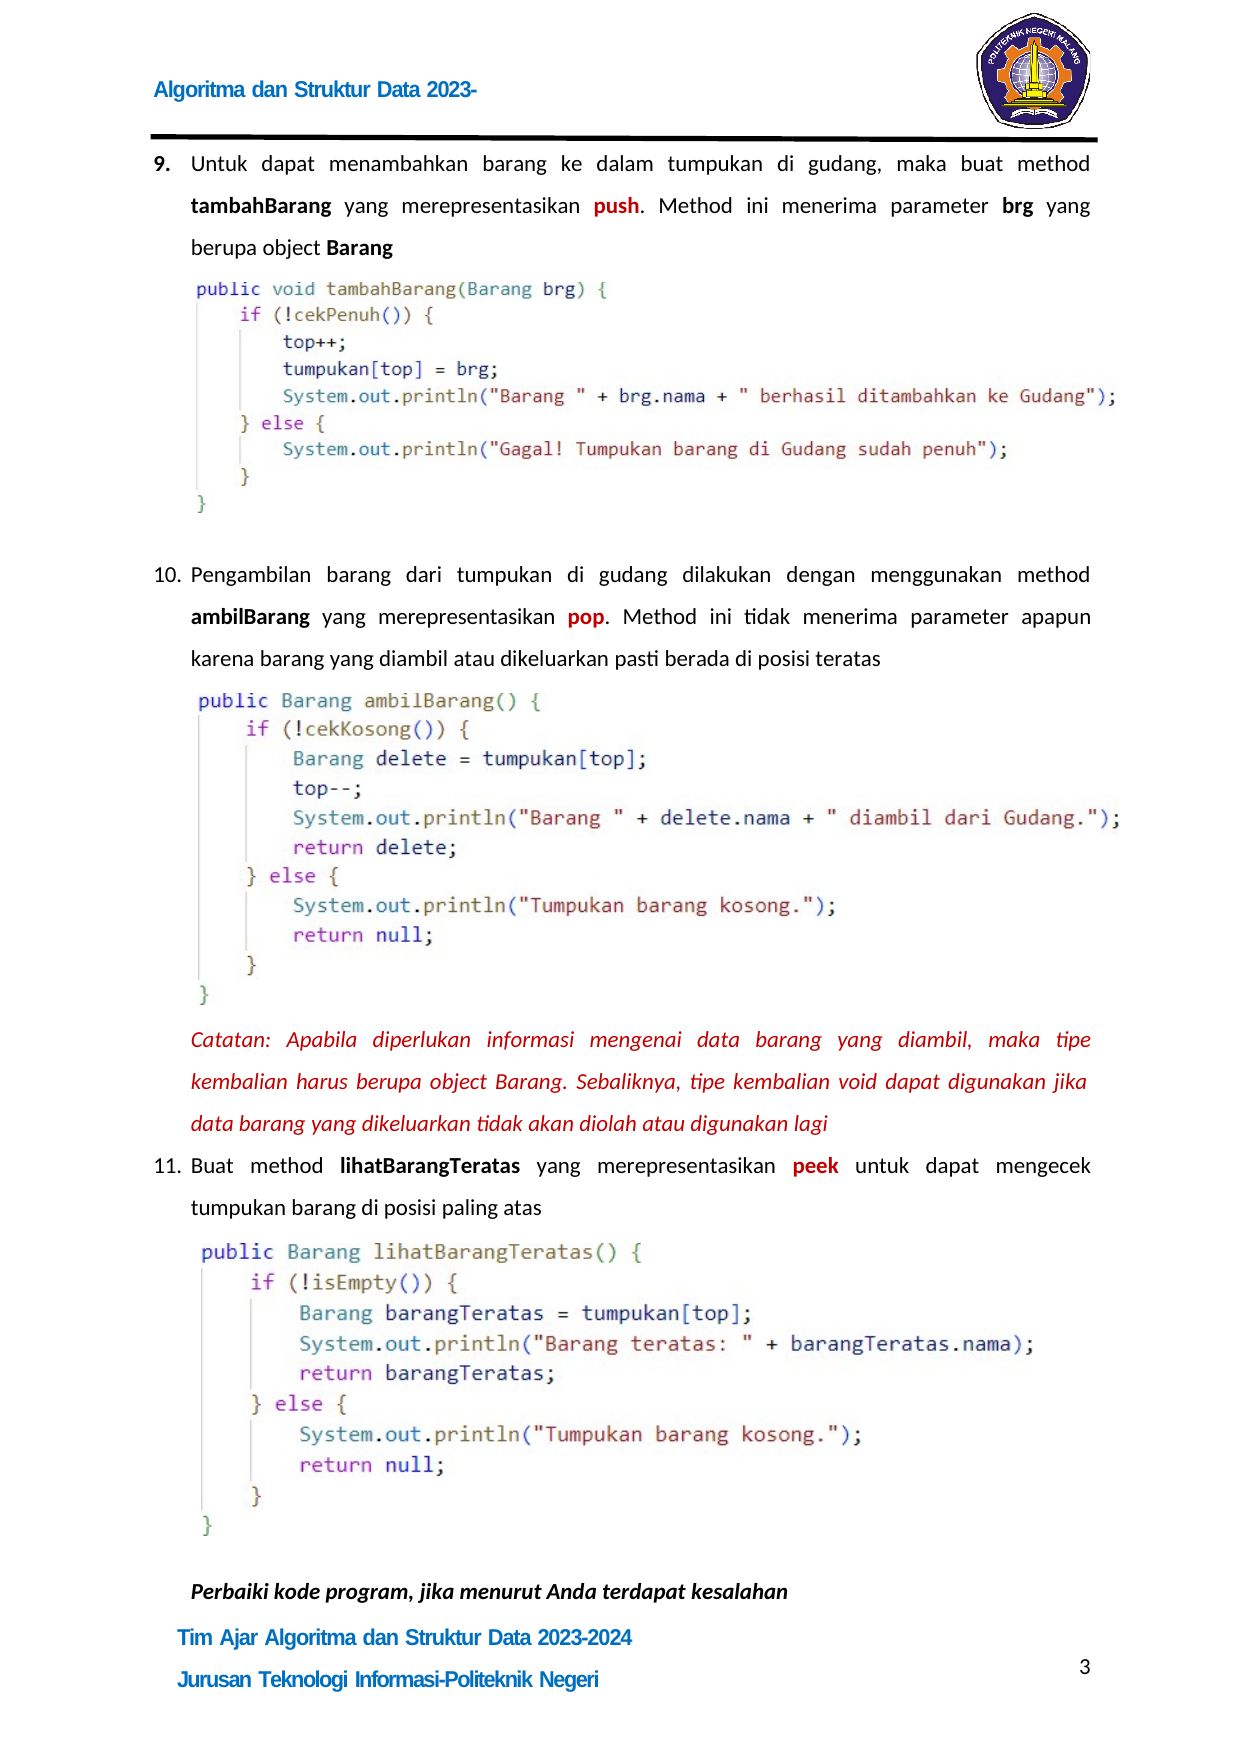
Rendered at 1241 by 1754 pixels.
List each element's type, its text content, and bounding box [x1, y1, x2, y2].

picture [976, 13, 1091, 129]
picture [198, 693, 1119, 1005]
picture [201, 1243, 1033, 1536]
list Buat method lihatBarangTeratas yang merepresentasikan peek untuk dapat mengecek tumpukan barang di posisi paling atas [153, 1151, 1091, 1221]
list Untuk dapat menambahkan barang ke dalam tumpukan di gudang, maka buat method tambahBarang yang merepresentasikan push. Method ini menerima parameter brg yang berupa object Barang [153, 149, 1091, 261]
text Perbaiki kode program, jika menurut Anda terdapat kesalahan [191, 1577, 1138, 1605]
picture [196, 282, 1115, 513]
text Catatan: Apabila diperlukan informasi mengenai data barang yang diambil, maka tipe kembalian harus berupa object Barang. Sebaliknya, tipe kembalian void dapat digunakan jika data barang yang dikeluarkan tidak akan diolah atau digunakan lagi [191, 1025, 1091, 1137]
